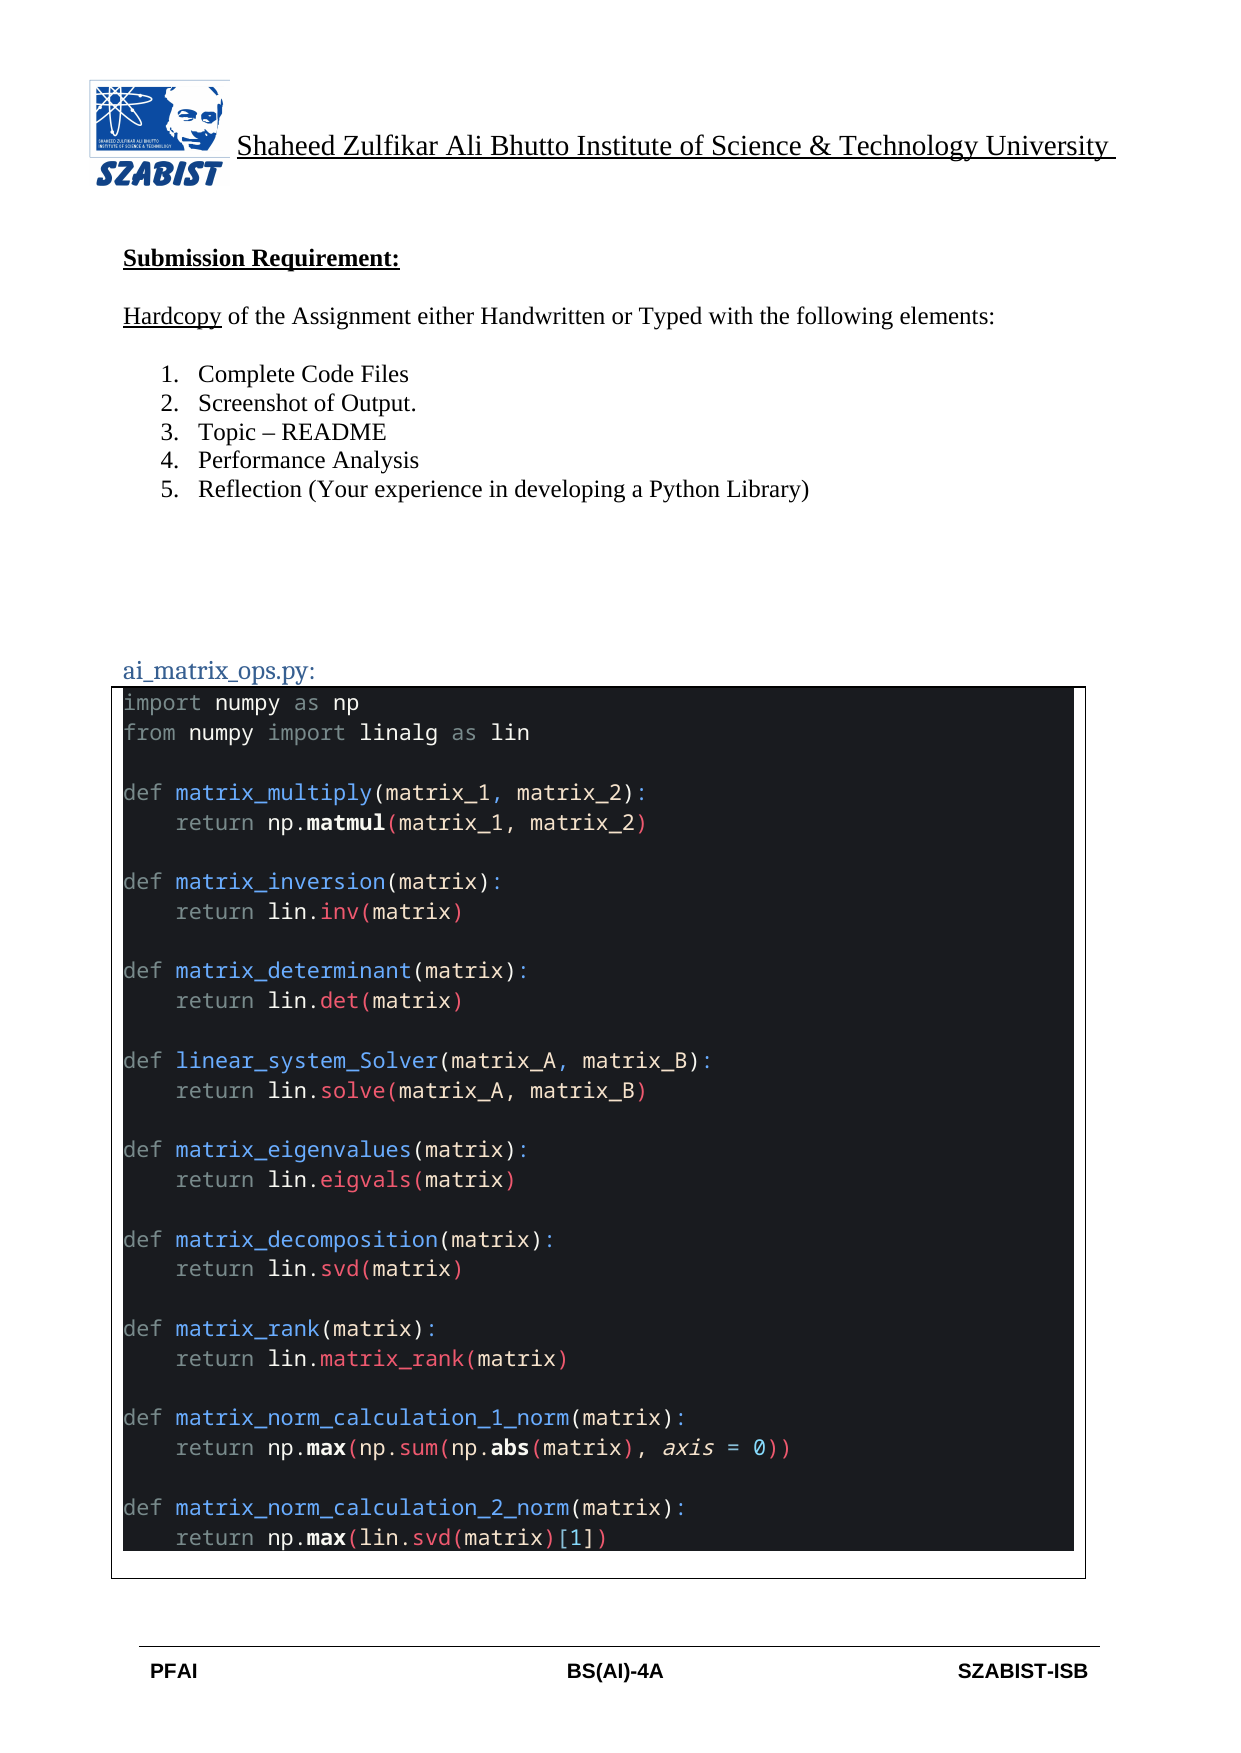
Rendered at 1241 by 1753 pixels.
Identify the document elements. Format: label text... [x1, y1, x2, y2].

list Reflection (Your experience in developing a Python Library) [160, 474, 1121, 503]
list Complete Code Files [160, 359, 1121, 388]
subtitle ai_matrix_ops.py: [123, 655, 1121, 686]
list Performance Analysis [160, 445, 1121, 474]
list Topic – README [160, 417, 1121, 445]
list Screenshot of Output. [160, 388, 1121, 417]
text Submission Requirement: [123, 243, 1121, 272]
table_header import numpy as np from numpy import linalg as lin def matrix_multiply(matrix_1, matrix_2): return np.matmul(matrix_1, matrix_2) def matrix_inversion(matrix): return lin.inv(matrix) def matrix_determinant(matrix): return lin.det(matrix) def linear_system_Solver(matrix_A, matrix_B): return lin.solve(matrix_A, matrix_B) def matrix_eigenvalues(matrix): return lin.eigvals(matrix) def matrix_decomposition(matrix): return lin.svd(matrix) def matrix_rank(matrix): return lin.matrix_rank(matrix) def matrix_norm_calculation_1_norm(matrix): return np.max(np.sum(np.abs(matrix), axis = 0)) def matrix_norm_calculation_2_norm(matrix): return np.max(lin.svd(matrix)[1]) [112, 688, 1085, 1578]
picture [89, 79, 230, 186]
text Hardcopy of the Assignment either Handwritten or Typed with the following elements: [123, 301, 1121, 330]
